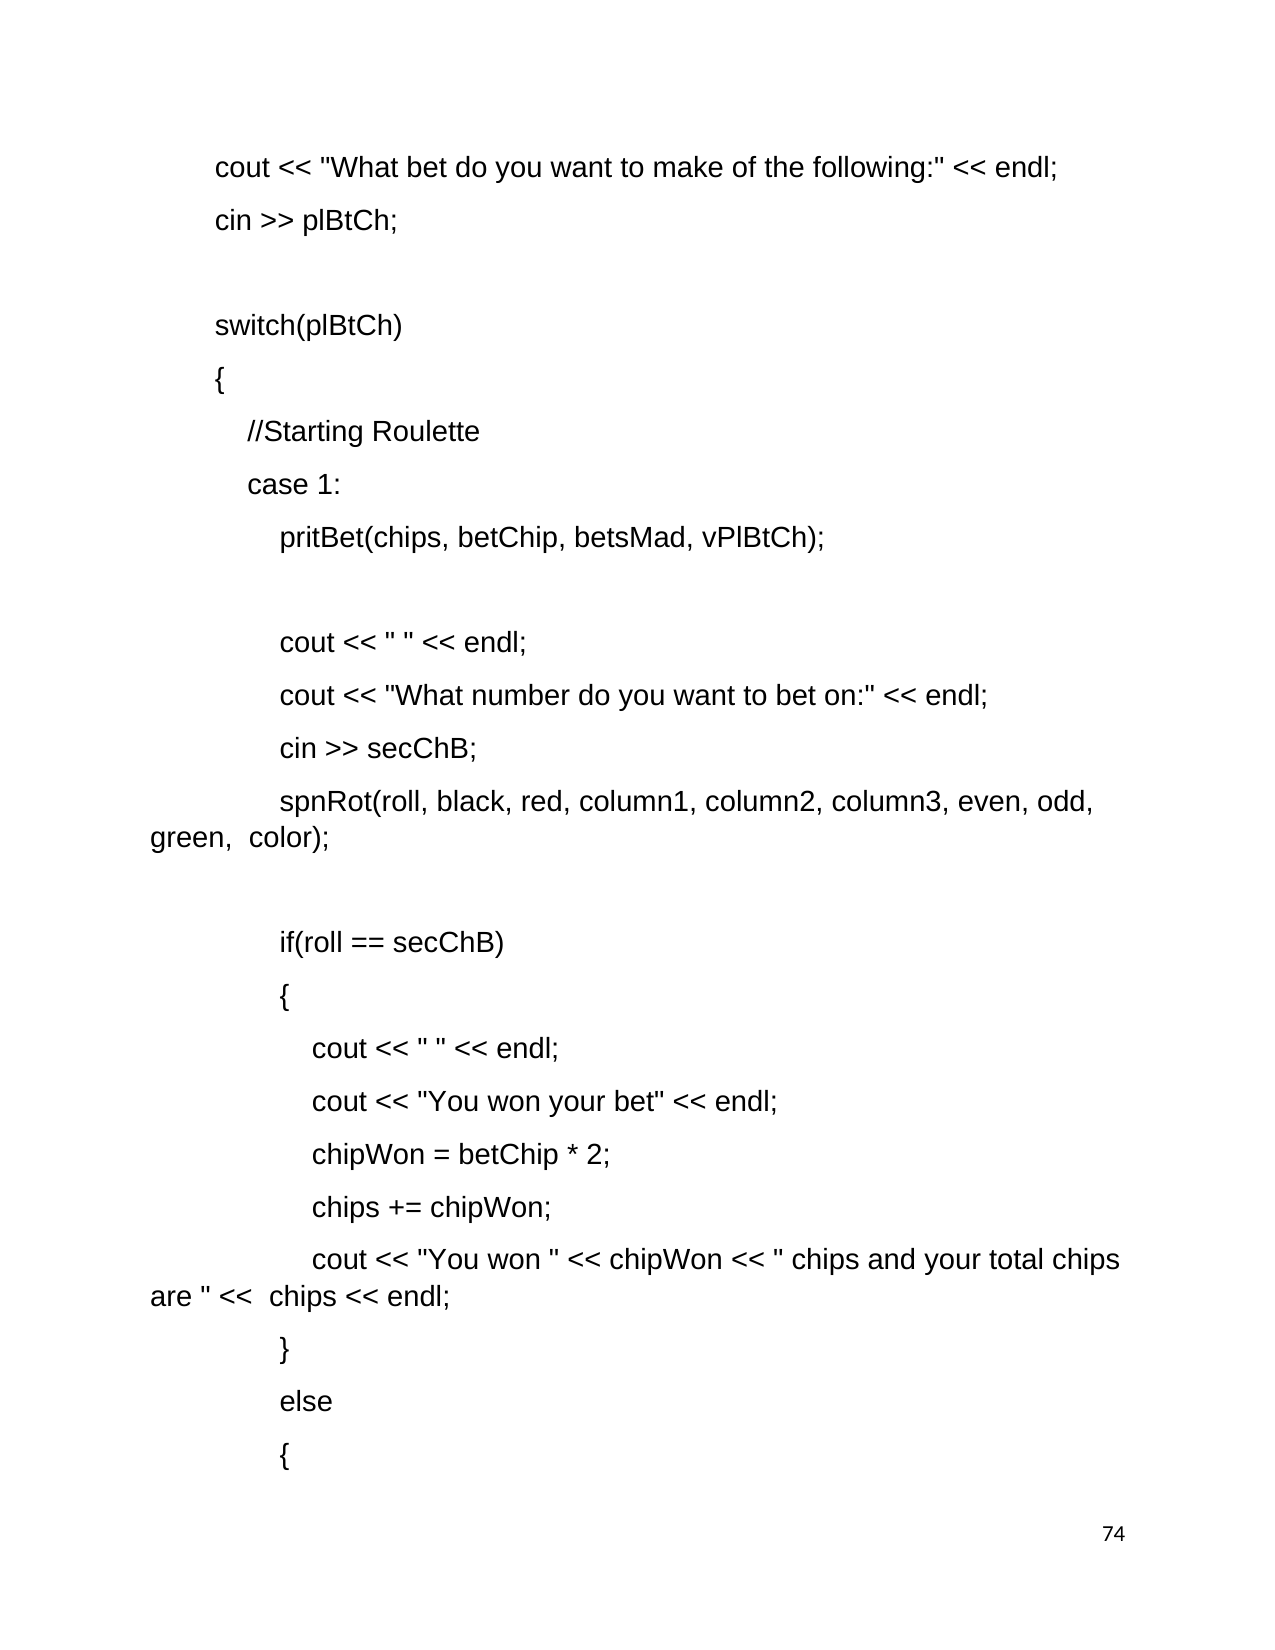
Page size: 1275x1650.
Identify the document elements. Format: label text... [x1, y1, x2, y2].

text cin >> secChB; [150, 731, 1125, 764]
text spnRot(roll, black, red, column1, column2, column3, even, odd, green, color); [150, 784, 1125, 853]
text cout << " " << endl; [150, 1031, 1125, 1065]
text cout << "You won " << chipWon << " chips and your total chips are " << chips << endl; [150, 1242, 1125, 1312]
text chipWon = betChip * 2; [150, 1137, 1125, 1170]
text cout << "What bet do you want to make of the following:" << endl; [150, 150, 1125, 183]
text { [150, 361, 1125, 395]
text cout << " " << endl; [150, 625, 1125, 659]
text pritBet(chips, betChip, betsMad, vPlBtCh); [150, 520, 1125, 553]
text if(roll == secChB) [150, 926, 1125, 959]
text else [150, 1384, 1125, 1418]
text { [150, 978, 1125, 1012]
text cin >> plBtCh; [150, 203, 1125, 236]
text cout << "What number do you want to bet on:" << endl; [150, 678, 1125, 712]
text //Starting Roulette [150, 414, 1125, 448]
text } [150, 1331, 1125, 1365]
text { [150, 1437, 1125, 1471]
text switch(plBtCh) [150, 308, 1125, 342]
text cout << "You won your bet" << endl; [150, 1084, 1125, 1117]
text chips += chipWon; [150, 1189, 1125, 1223]
text case 1: [150, 467, 1125, 500]
